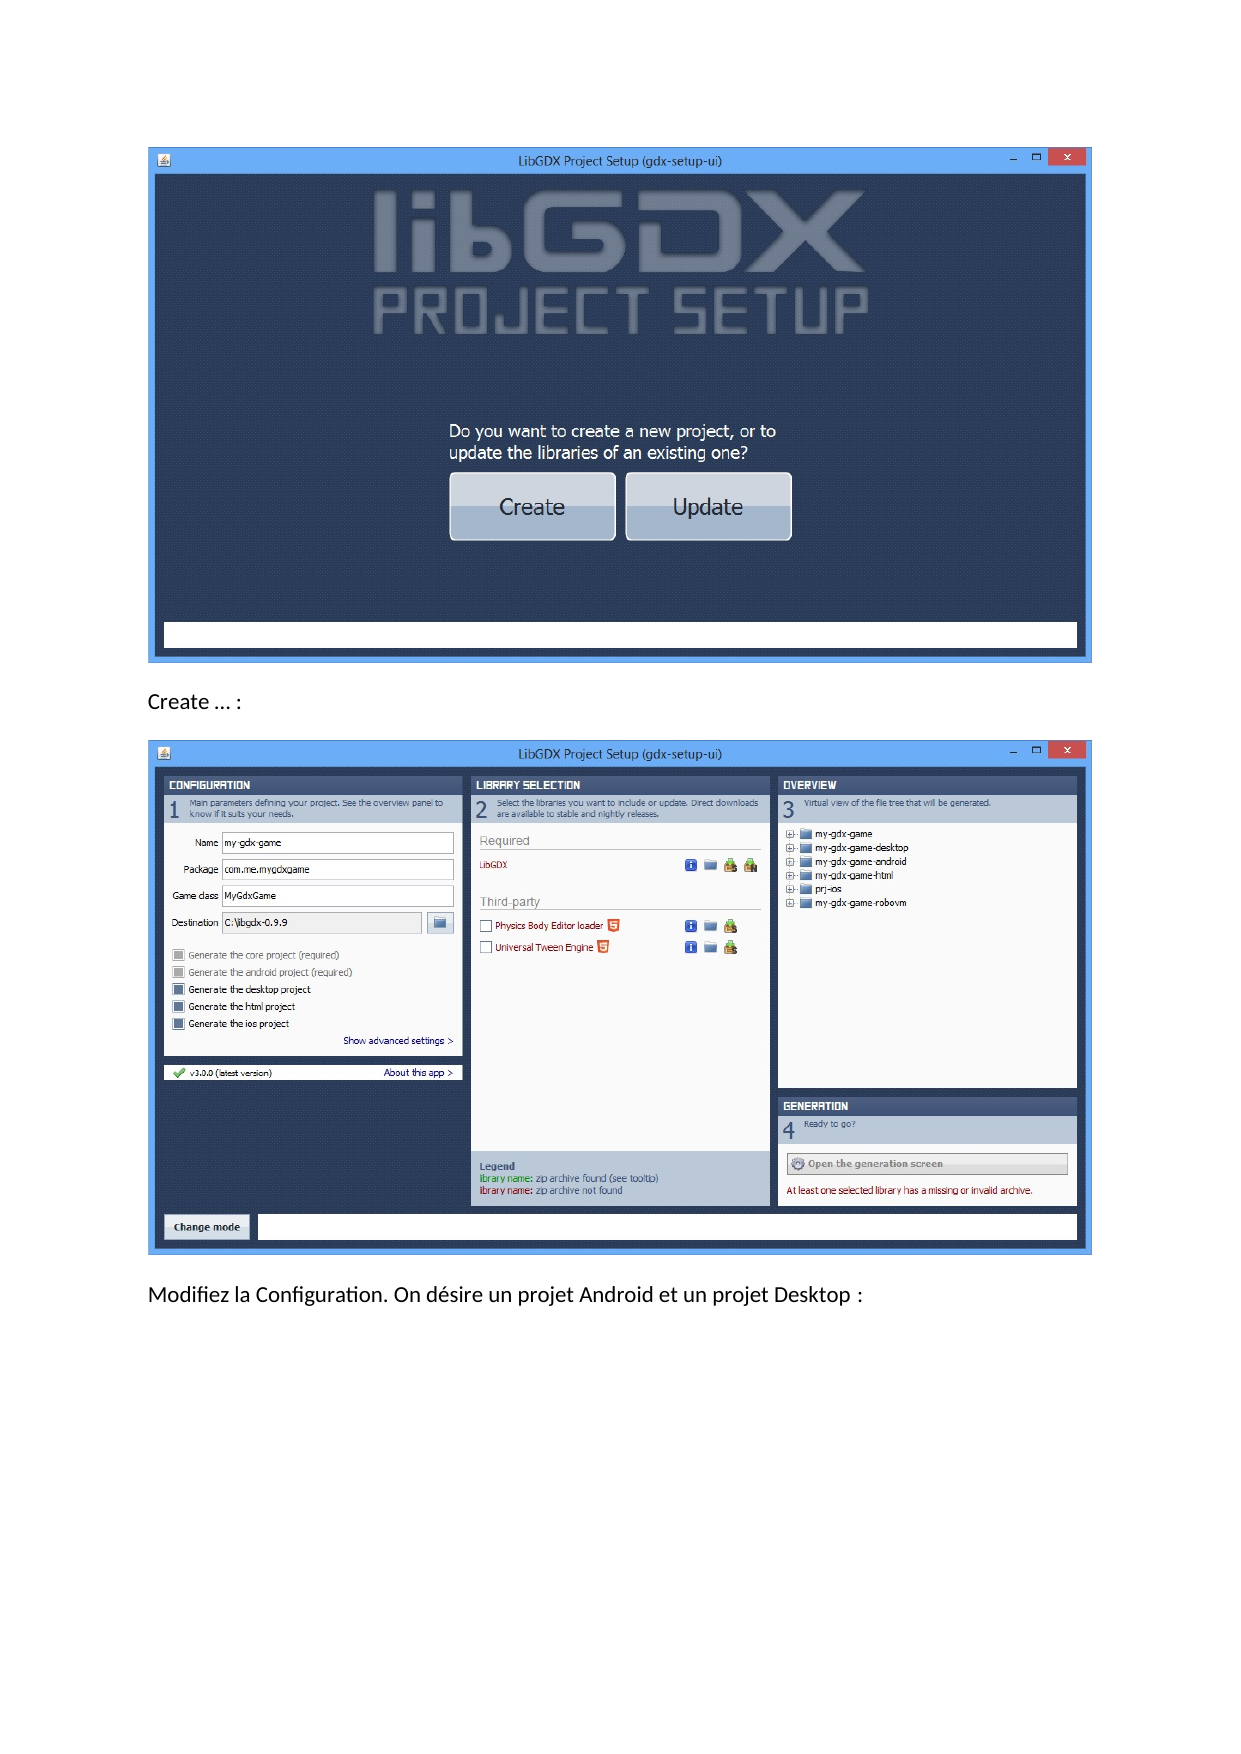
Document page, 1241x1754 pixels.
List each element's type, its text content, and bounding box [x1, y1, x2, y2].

text Create … : [148, 687, 1093, 715]
picture [148, 147, 1092, 663]
text Modifiez la Configuration. On désire un projet Android et un projet Desktop : [148, 1280, 1093, 1308]
picture [148, 740, 1092, 1255]
